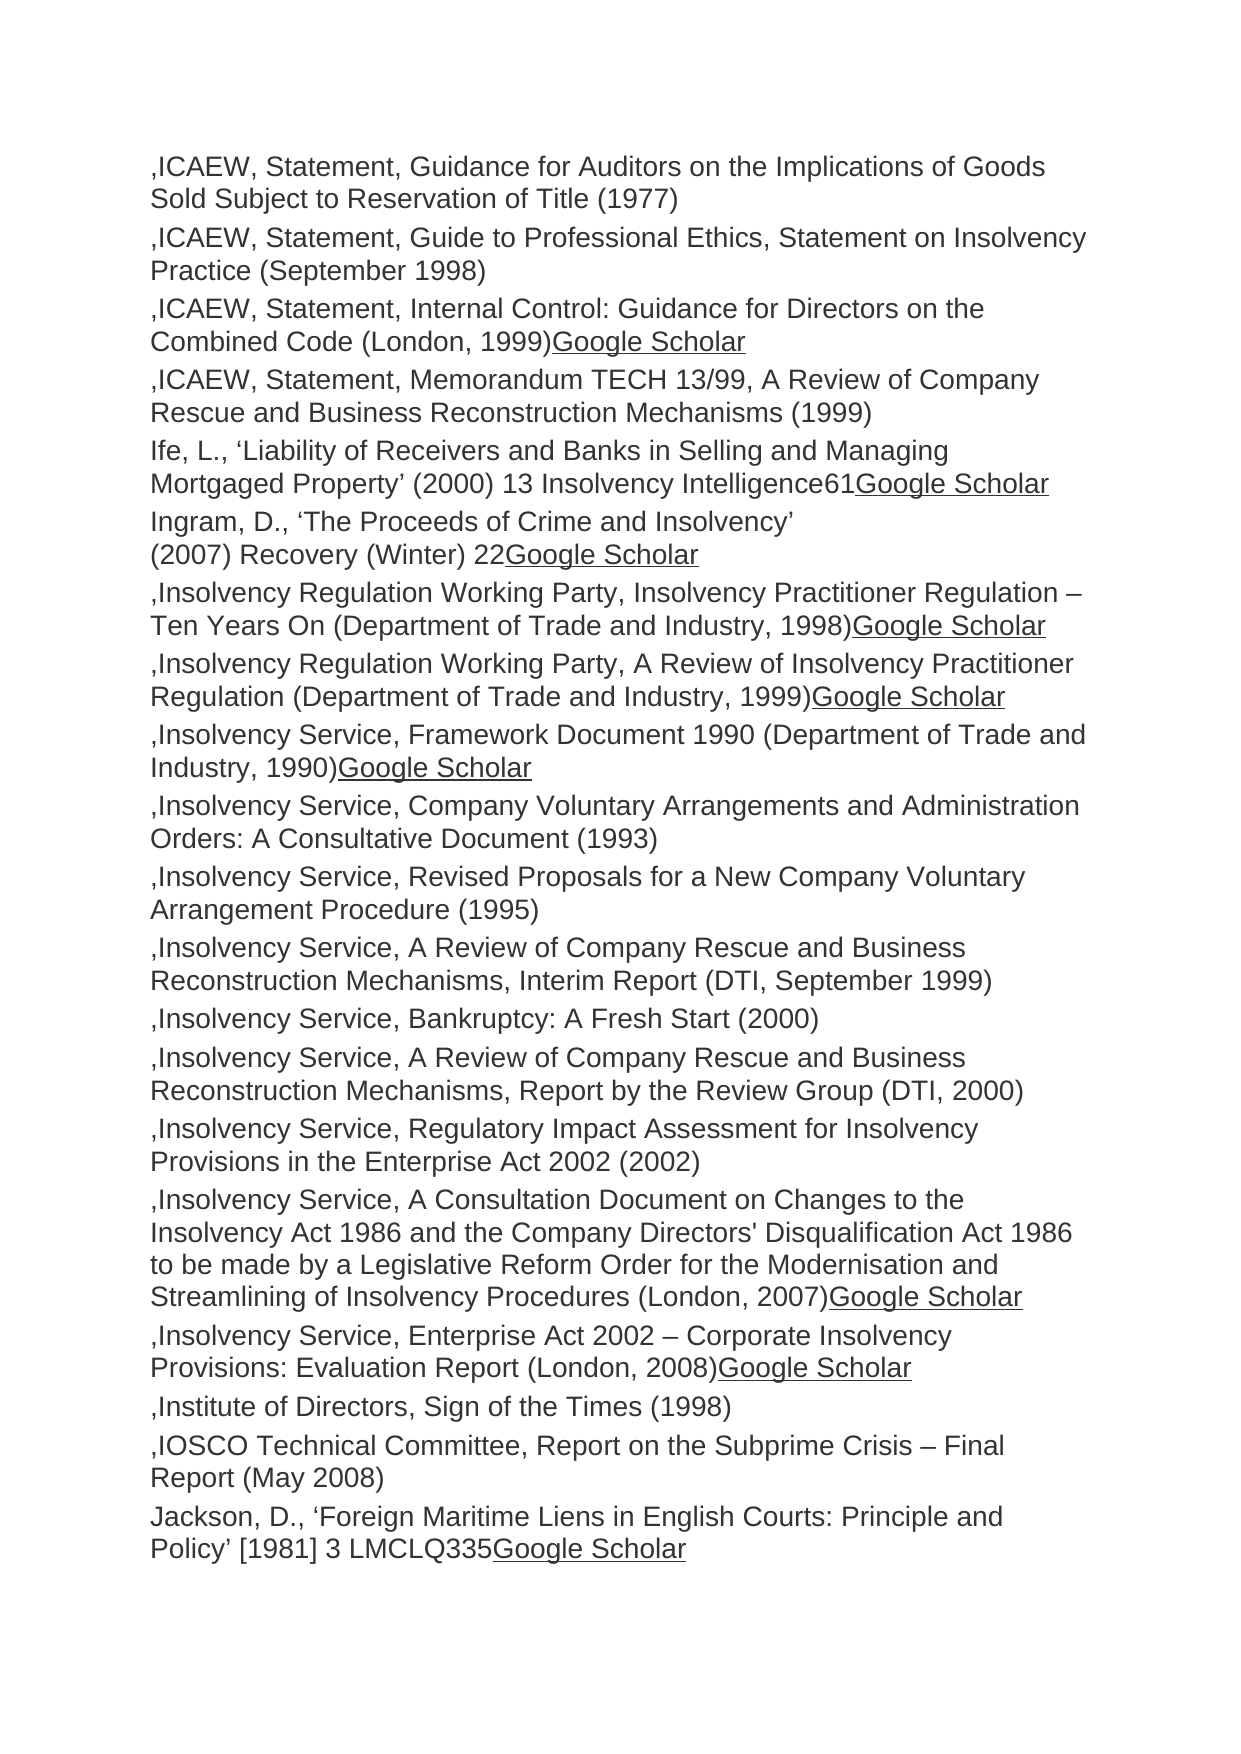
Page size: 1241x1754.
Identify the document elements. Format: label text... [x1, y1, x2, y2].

text ,Insolvency Service, Framework Document 1990 (Department of Trade and Industry, 1990)Google Scholar [150, 718, 1090, 783]
text ,Insolvency Regulation Working Party, A Review of Insolvency Practitioner Regulation (Department of Trade and Industry, 1999)Google Scholar [150, 647, 1090, 712]
text ,Insolvency Service, Enterprise Act 2002 – Corporate Insolvency Provisions: Evaluation Report (London, 2008)Google Scholar [150, 1319, 1090, 1384]
text ,ICAEW, Statement, Guide to Professional Ethics, Statement on Insolvency Practice (September 1998) [150, 221, 1090, 286]
text ,Insolvency Service, A Consultation Document on Changes to the Insolvency Act 1986 and the Company Directors' Disqualification Act 1986 to be made by a Legislative Reform Order for the Modernisation and Streamlining of Insolvency Procedures (London, 2007)Google Scholar [150, 1183, 1090, 1313]
text ,Insolvency Service, Bankruptcy: A Fresh Start (2000) [150, 1002, 1090, 1035]
text ,ICAEW, Statement, Internal Control: Guidance for Directors on the Combined Code (London, 1999)Google Scholar [150, 292, 1090, 357]
text ,Insolvency Service, Revised Proposals for a New Company Voluntary Arrangement Procedure (1995) [150, 860, 1090, 925]
text ,ICAEW, Statement, Guidance for Auditors on the Implications of Goods Sold Subject to Reservation of Title (1977) [150, 150, 1090, 215]
text ,Insolvency Service, A Review of Company Rescue and Business Reconstruction Mechanisms, Report by the Review Group (DTI, 2000) [150, 1041, 1090, 1106]
text ,IOSCO Technical Committee, Report on the Subprime Crisis – Final Report (May 2008) [150, 1429, 1090, 1493]
text ,Insolvency Service, Company Voluntary Arrangements and Administration Orders: A Consultative Document (1993) [150, 789, 1090, 854]
text ,Institute of Directors, Sign of the Times (1998) [150, 1390, 1090, 1422]
text Ife, L., ‘Liability of Receivers and Banks in Selling and Managing Mortgaged Property’ (2000) 13 Insolvency Intelligence61Google Scholar [150, 434, 1090, 499]
text ,ICAEW, Statement, Memorandum TECH 13/99, A Review of Company Rescue and Business Reconstruction Mechanisms (1999) [150, 363, 1090, 428]
text ,Insolvency Service, A Review of Company Rescue and Business Reconstruction Mechanisms, Interim Report (DTI, September 1999) [150, 931, 1090, 996]
text ,Insolvency Regulation Working Party, Insolvency Practitioner Regulation – Ten Years On (Department of Trade and Industry, 1998)Google Scholar [150, 576, 1090, 641]
text Jackson, D., ‘Foreign Maritime Liens in English Courts: Principle and Policy’ [1981] 3 LMCLQ335Google Scholar [150, 1500, 1090, 1564]
text ,Insolvency Service, Regulatory Impact Assessment for Insolvency Provisions in the Enterprise Act 2002 (2002) [150, 1112, 1090, 1177]
text Ingram, D., ‘The Proceeds of Crime and Insolvency’ (2007) Recovery (Winter) 22Google Scholar [150, 505, 1090, 570]
